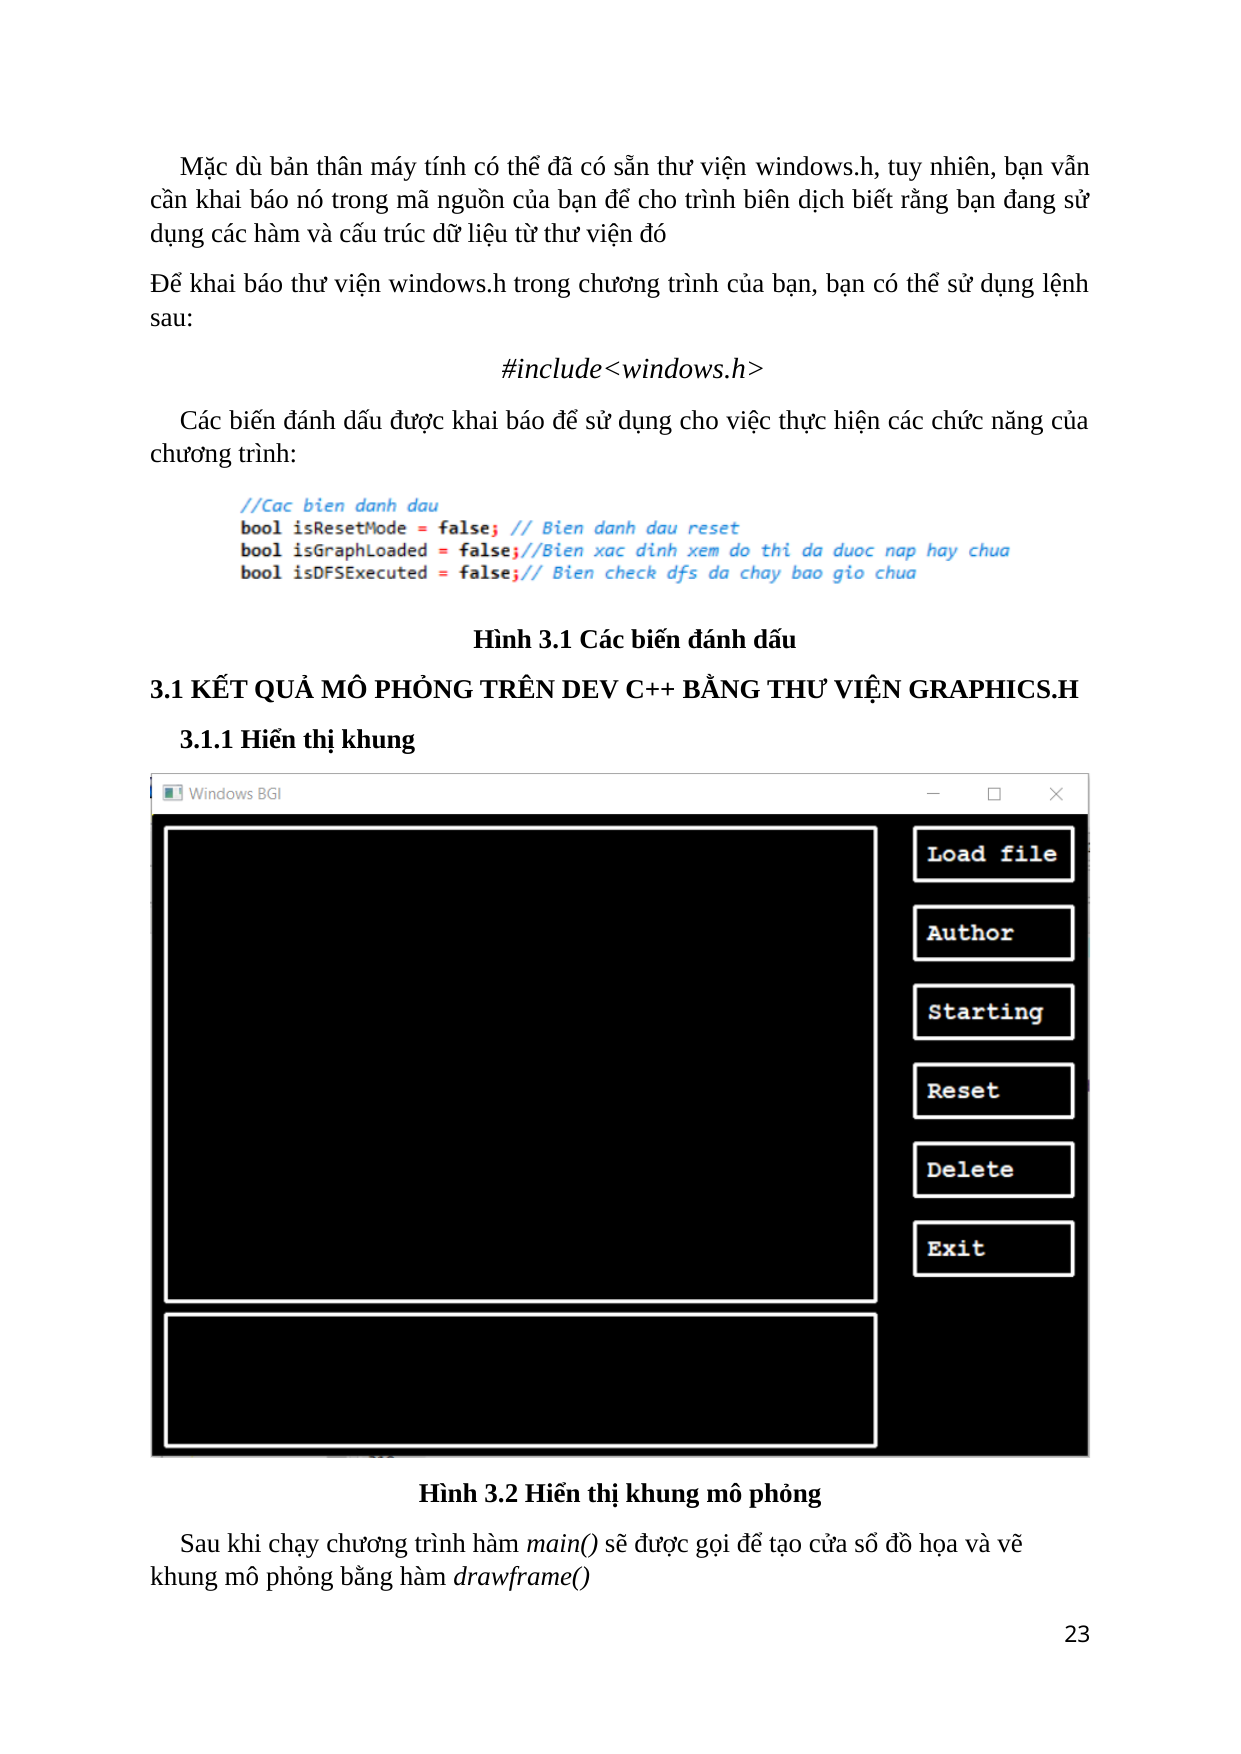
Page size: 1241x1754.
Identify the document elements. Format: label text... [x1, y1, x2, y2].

text Mặc dù bản thân máy tính có thể đã có sẵn thư viện windows.h, tuy nhiên, bạn vẫn cần khai báo nó trong mã nguồn của bạn để cho trình biên dịch biết rằng bạn đang sử dụng các hàm và cấu trúc dữ liệu từ thư viện đó [150, 150, 1090, 248]
picture [239, 487, 1031, 604]
text 3.1 KẾT QUẢ MÔ PHỎNG TRÊN DEV C++ BẰNG THƯ VIỆN GRAPHICS.H [150, 673, 1090, 704]
text Hình 3.1 Các biến đánh dấu [150, 623, 1090, 654]
picture [150, 773, 1091, 1458]
text Các biến đánh dấu được khai báo để sử dụng cho việc thực hiện các chức năng của chương trình: [150, 404, 1090, 468]
text 3.1.1 Hiển thị khung [150, 723, 1090, 754]
text Sau khi chạy chương trình hàm main() sẽ được gọi để tạo cửa sổ đồ họa và vẽ khung mô phỏng bằng hàm drawframe() [150, 1527, 1090, 1592]
text #include<windows.h> [150, 351, 1090, 384]
text Hình 3.2 Hiển thị khung mô phỏng [150, 1477, 1090, 1508]
text Để khai báo thư viện windows.h trong chương trình của bạn, bạn có thể sử dụng lệnh sau: [150, 267, 1090, 332]
